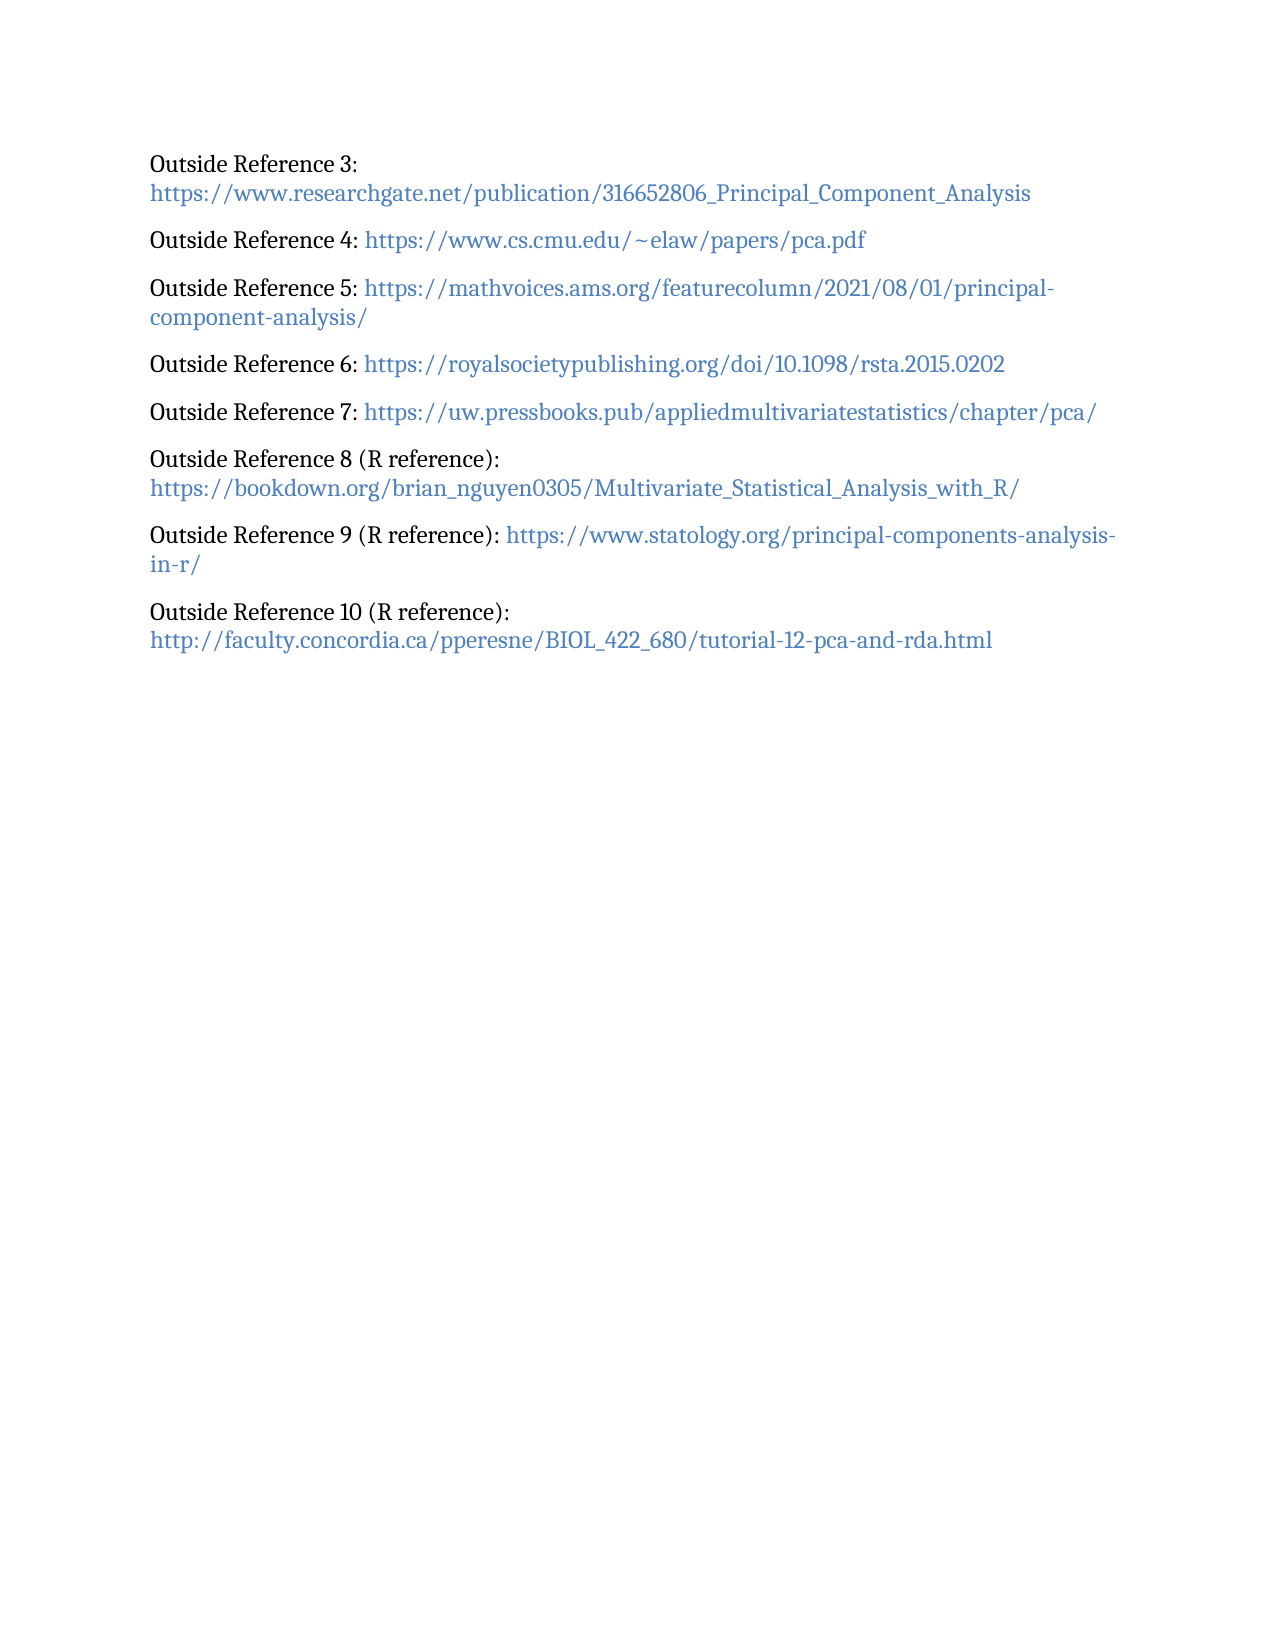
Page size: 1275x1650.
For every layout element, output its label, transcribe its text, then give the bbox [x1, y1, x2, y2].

text Outside Reference 3: https://www.researchgate.net/publication/316652806_Principal_Component_Analysis [150, 150, 1125, 207]
text Outside Reference 10 (R reference): http://faculty.concordia.ca/pperesne/BIOL_422_680/tutorial-12-pca-and-rda.html [150, 597, 1125, 655]
text Outside Reference 7: https://uw.pressbooks.pub/appliedmultivariatestatistics/chapter/pca/ [150, 397, 1125, 426]
text Outside Reference 6: https://royalsocietypublishing.org/doi/10.1098/rsta.2015.0202 [150, 350, 1125, 379]
text Outside Reference 4: https://www.cs.cmu.edu/~elaw/papers/pca.pdf [150, 226, 1125, 255]
text Outside Reference 9 (R reference): https://www.statology.org/principal-components-analysis-in-r/ [150, 521, 1125, 579]
text Outside Reference 8 (R reference): https://bookdown.org/brian_nguyen0305/Multivariate_Statistical_Analysis_with_R/ [150, 445, 1125, 502]
text Outside Reference 5: https://mathvoices.ams.org/featurecolumn/2021/08/01/principal-component-analysis/ [150, 274, 1125, 331]
